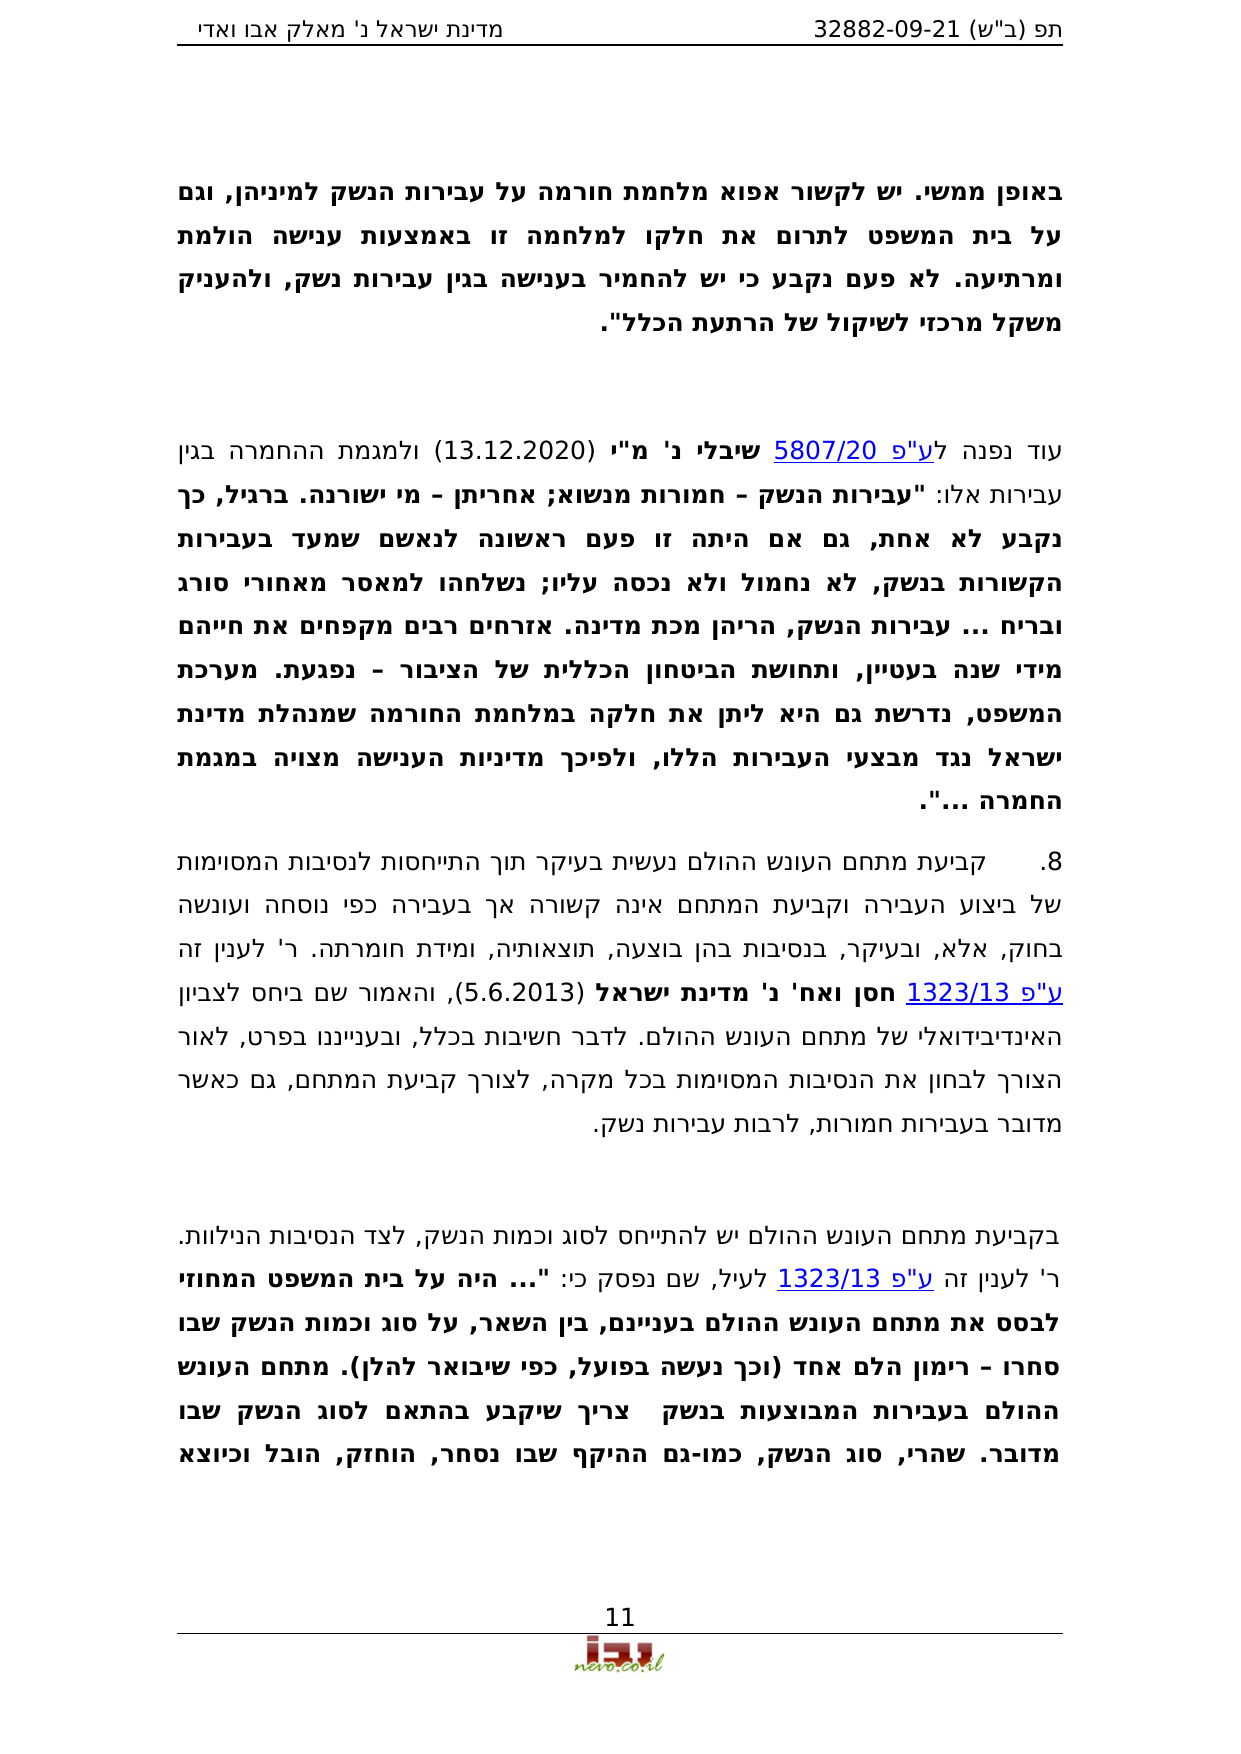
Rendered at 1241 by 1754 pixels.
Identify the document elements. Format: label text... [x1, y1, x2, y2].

text 8. קביעת מתחם העונש ההולם נעשית בעיקר תוך התייחסות לנסיבות המסוימות של ביצוע העבירה וקביעת המתחם אינה קשורה אך בעבירה כפי נוסחה ועונשה בחוק, אלא, ובעיקר, בנסיבות בהן בוצעה, תוצאותיה, ומידת חומרתה. ר' לענין זה ע"פ 1323/13 חסן ואח' נ' מדינת ישראל (5.6.2013), והאמור שם ביחס לצביון האינדיבידואלי של מתחם העונש ההולם. לדבר חשיבות בכלל, ובענייננו בפרט, לאור הצורך לבחון את הנסיבות המסוימות בכל מקרה, לצורך קביעת המתחם, גם כאשר מדובר בעבירות חמורות, לרבות עבירות נשק. [177, 847, 1063, 1139]
text עוד נפנה לע"פ 5807/20 שיבלי נ' מ"י (13.12.2020) ולמגמת ההחמרה בגין עבירות אלו: "עבירות הנשק – חמורות מנשוא; אחריתן – מי ישורנה. ברגיל, כך נקבע לא אחת, גם אם היתה זו פעם ראשונה לנאשם שמעד בעבירות הקשורות בנשק, לא נחמול ולא נכסה עליו; נשלחהו למאסר מאחורי סורג ובריח ... עבירות הנשק, הריהן מכת מדינה. אזרחים רבים מקפחים את חייהם מידי שנה בעטיין, ותחושת הביטחון הכללית של הציבור – נפגעת. מערכת המשפט, נדרשת גם היא ליתן את חלקה במלחמת החורמה שמנהלת מדינת ישראל נגד מבצעי העבירות הללו, ולפיכך מדיניות הענישה מצויה במגמת החמרה ...". [177, 437, 1063, 816]
picture [574, 1635, 666, 1673]
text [177, 1221, 1060, 1469]
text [177, 177, 1063, 338]
